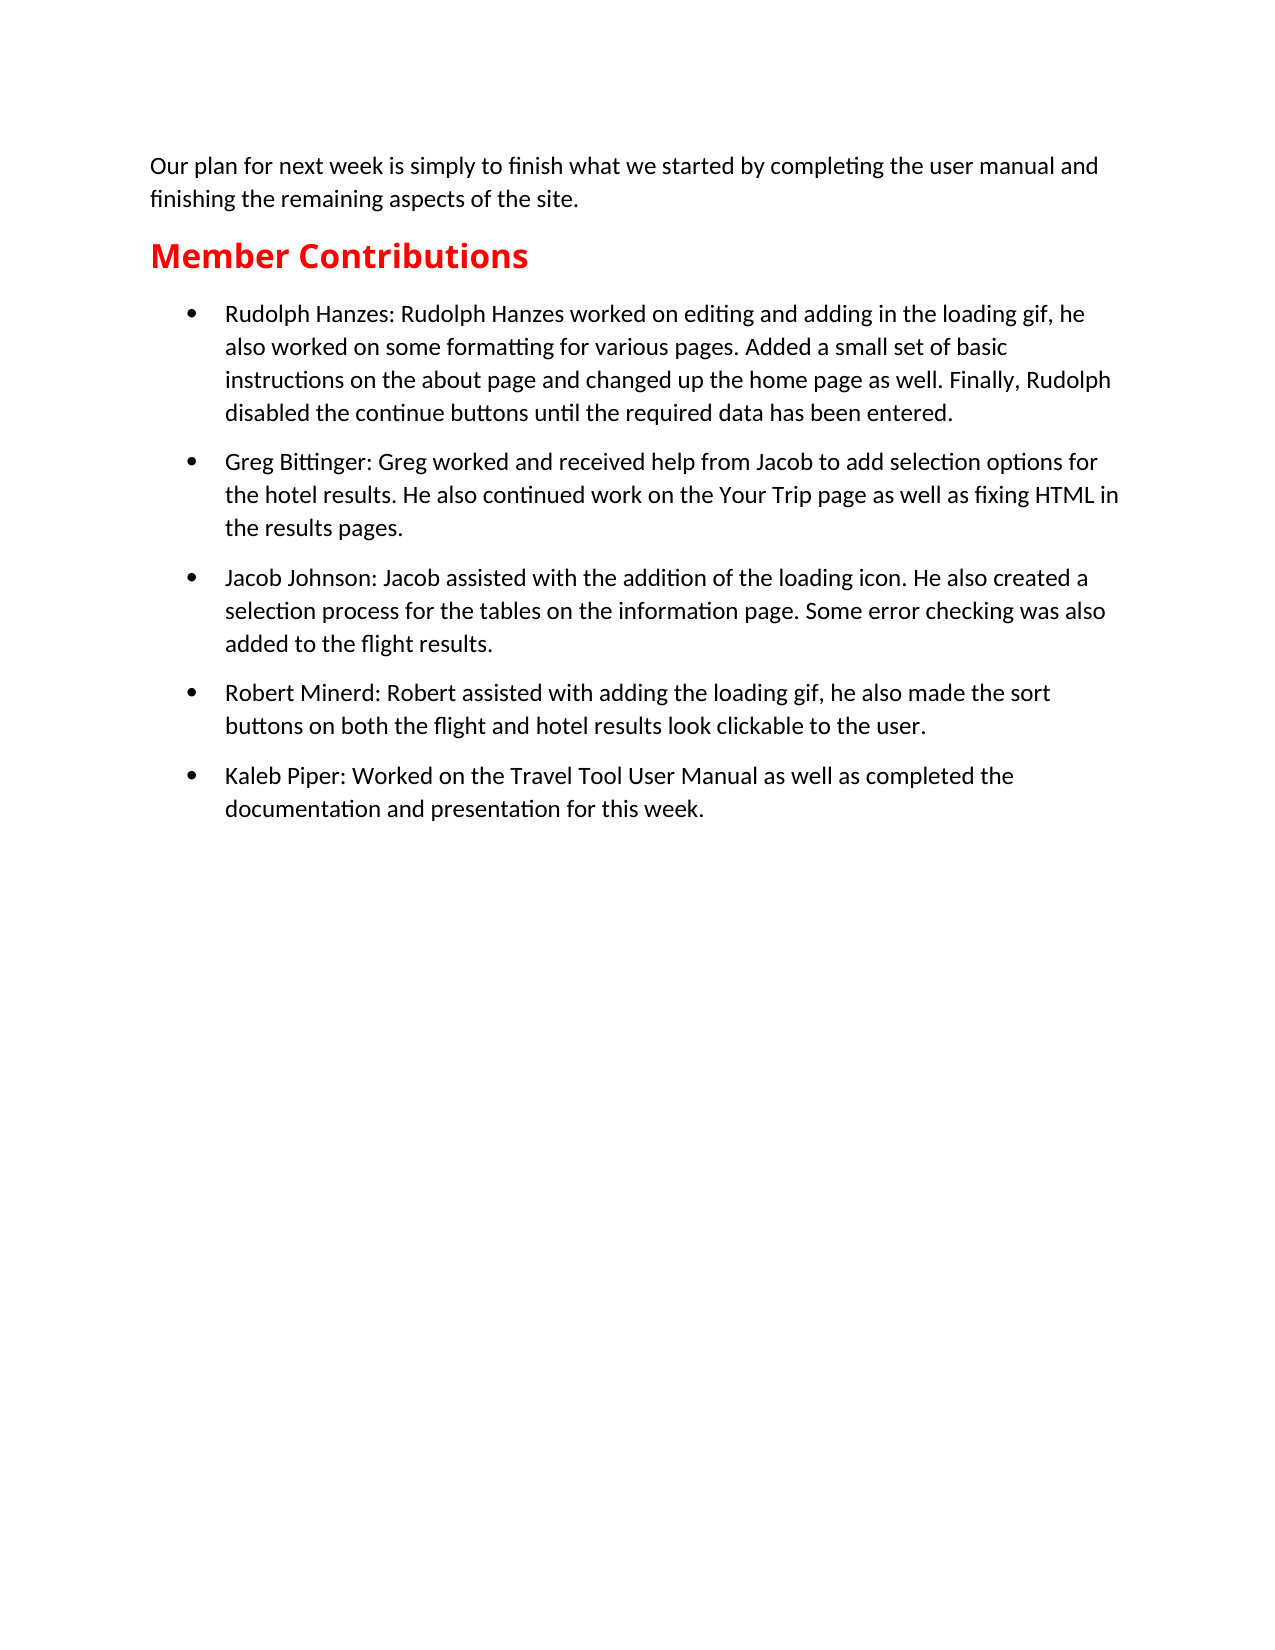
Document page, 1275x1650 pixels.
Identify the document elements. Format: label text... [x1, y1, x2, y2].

list Kaleb Piper: Worked on the Travel Tool User Manual as well as completed the documentation and presentation for this week. [187, 760, 1125, 823]
text Member Contributions [150, 232, 1125, 278]
list Robert Minerd: Robert assisted with adding the loading gif, he also made the sort buttons on both the flight and hotel results look clickable to the user. [187, 677, 1125, 741]
list Rudolph Hanzes: Rudolph Hanzes worked on editing and adding in the loading gif, he also worked on some formatting for various pages. Added a small set of basic instructions on the about page and changed up the home page as well. Finally, Rudolph disabled the continue buttons until the required data has been entered. [187, 298, 1125, 427]
text Our plan for next week is simply to finish what we started by completing the user manual and finishing the remaining aspects of the site. [150, 150, 1125, 213]
list Jacob Johnson: Jacob assisted with the addition of the loading icon. He also created a selection process for the tables on the information page. Some error checking was also added to the flight results. [187, 562, 1125, 658]
list Greg Bittinger: Greg worked and received help from Jacob to add selection options for the hotel results. He also continued work on the Your Trip page as well as fixing HTML in the results pages. [187, 446, 1125, 543]
